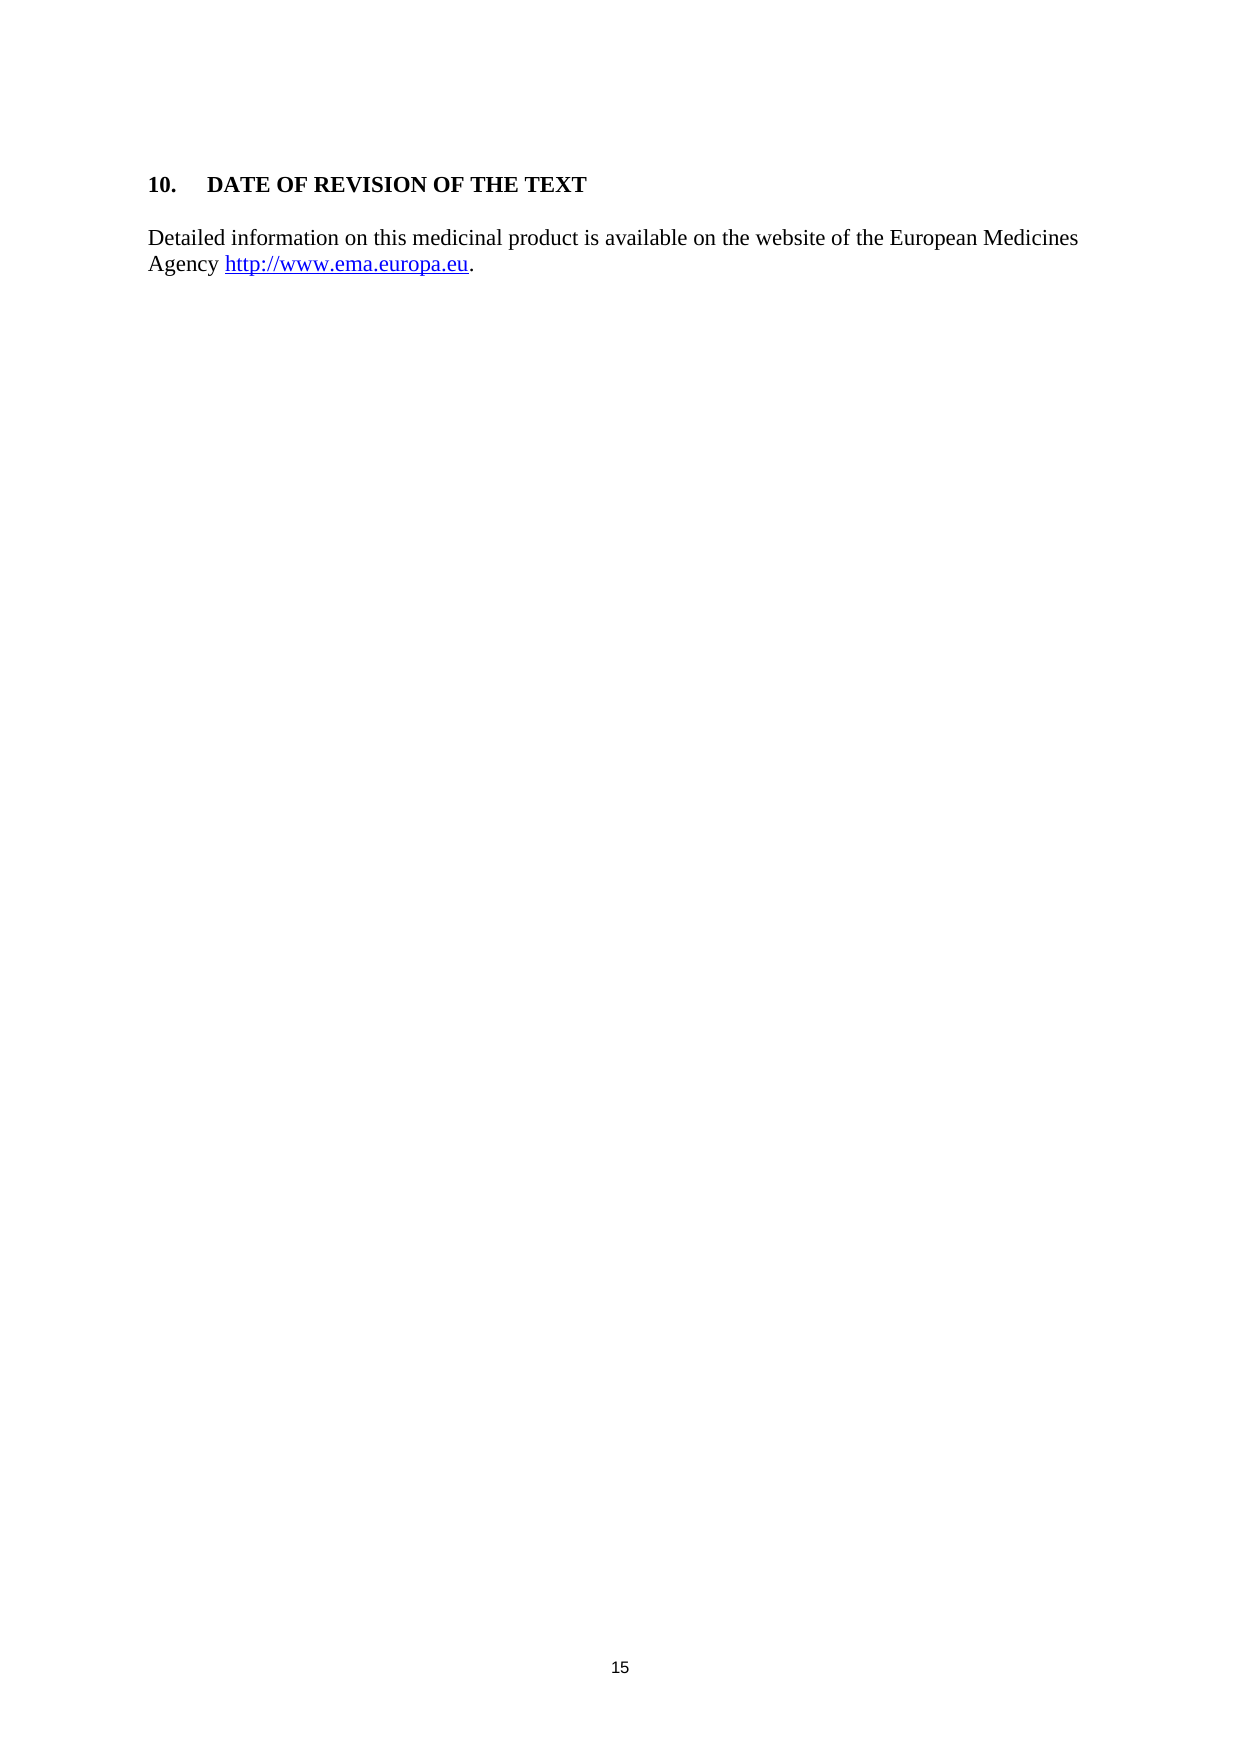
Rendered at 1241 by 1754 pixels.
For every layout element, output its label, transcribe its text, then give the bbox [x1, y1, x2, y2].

text Detailed information on this medicinal product is available on the website of the European Medicines Agency http://www.ema.europa.eu. [148, 223, 1092, 276]
text 10. DATE OF REVISION OF THE TEXT [148, 171, 1092, 197]
